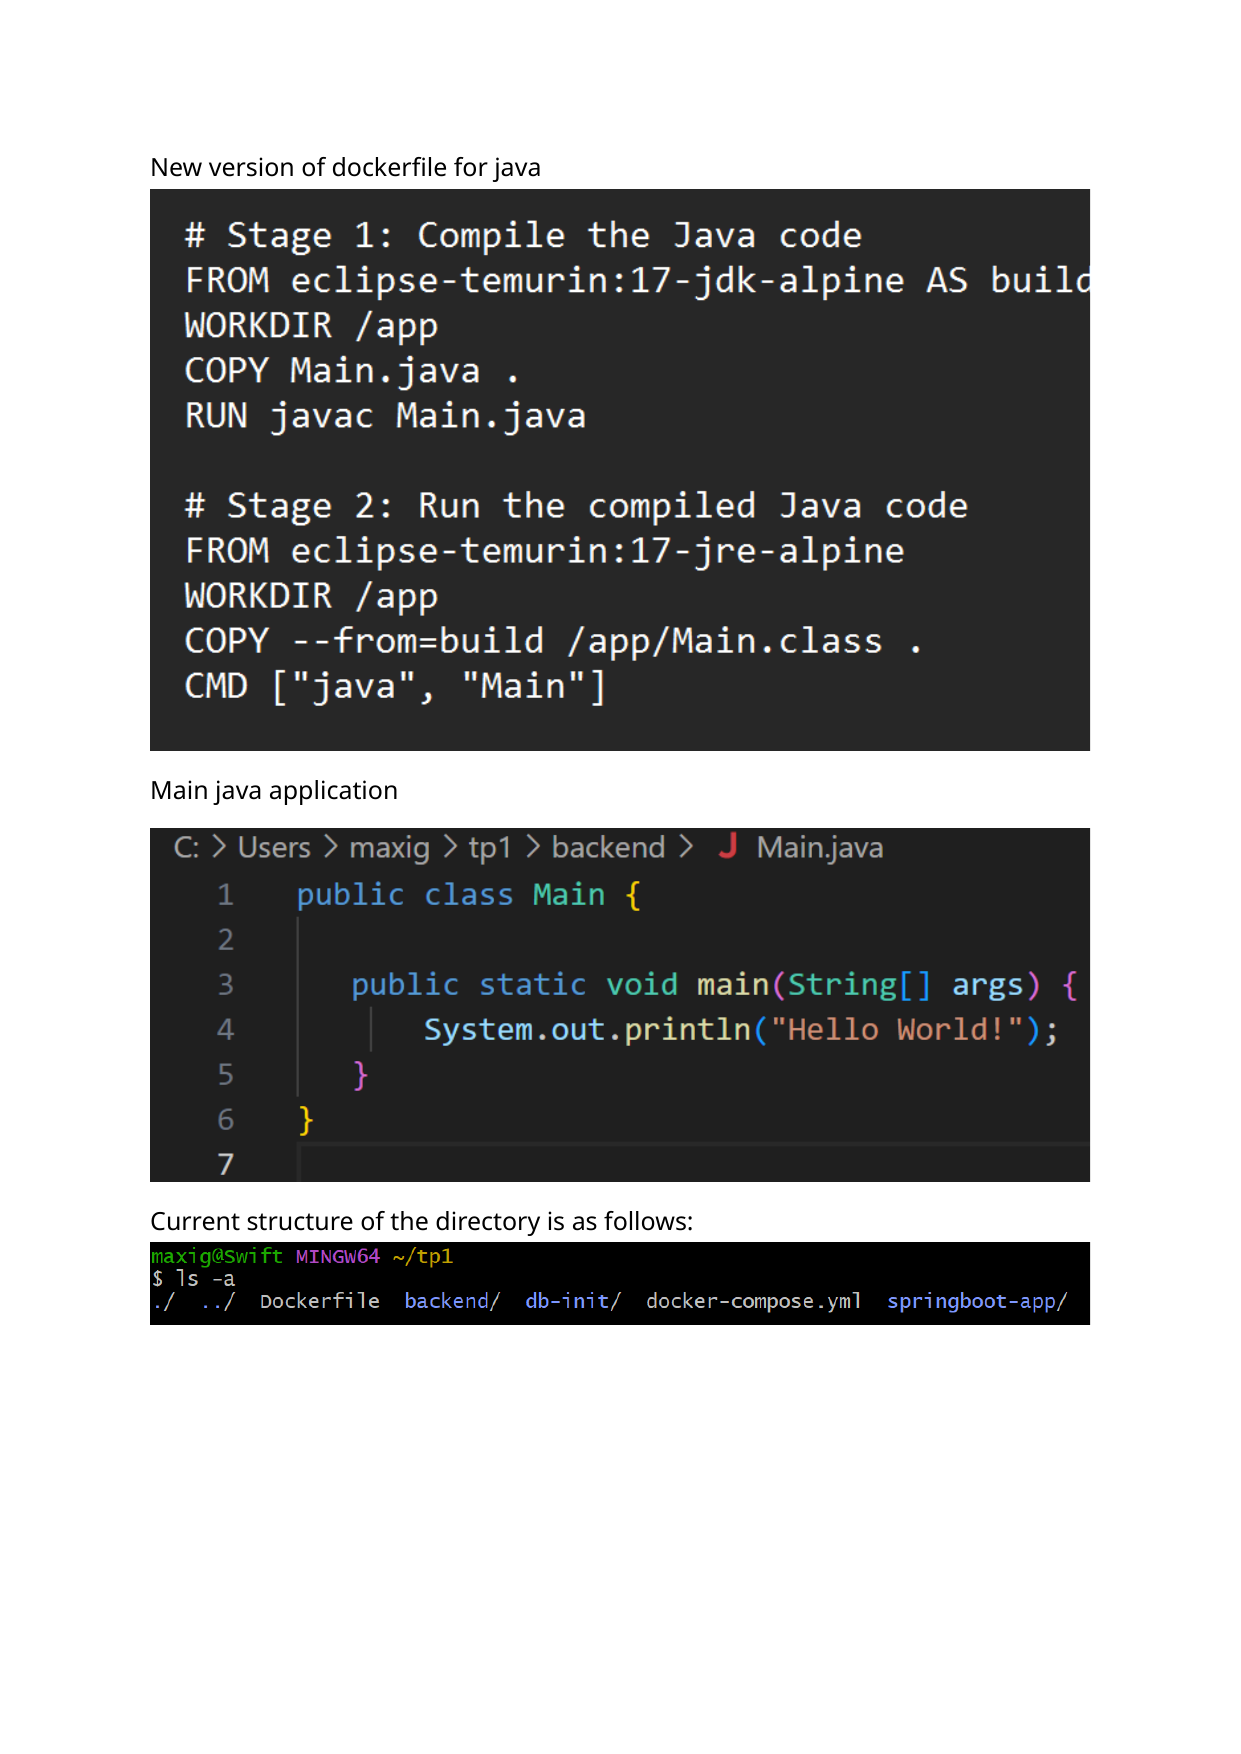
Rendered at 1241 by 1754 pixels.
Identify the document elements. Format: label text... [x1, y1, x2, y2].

picture [150, 189, 1091, 751]
picture [150, 1242, 1091, 1325]
text Main java application [150, 772, 1090, 806]
text Current structure of the directory is as follows: [150, 1203, 1090, 1242]
text New version of dockerfile for java [150, 150, 1090, 189]
picture [150, 828, 1091, 1182]
